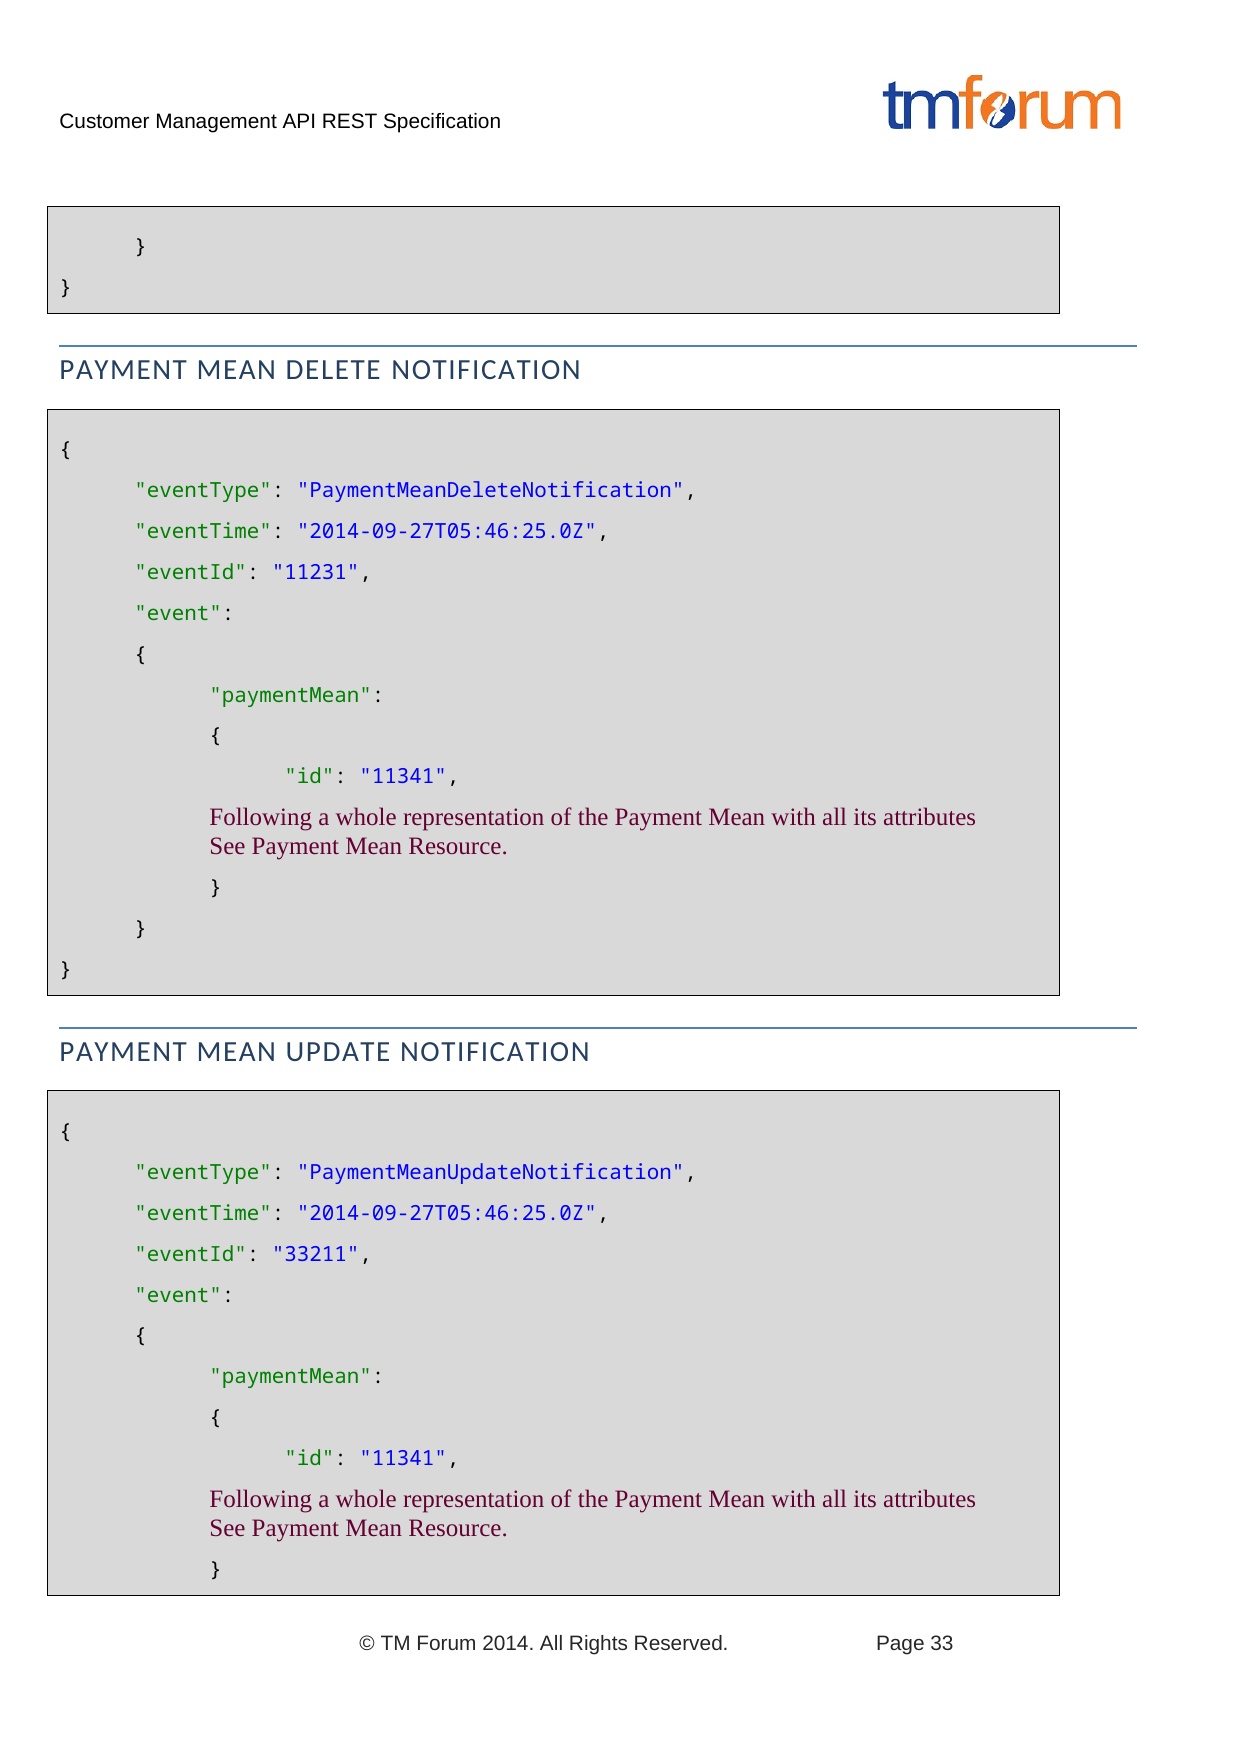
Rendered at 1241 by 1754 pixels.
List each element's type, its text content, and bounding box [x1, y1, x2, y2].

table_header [48, 1091, 1059, 1595]
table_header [48, 207, 1059, 313]
table_header { "eventType": "PaymentMeanDeleteNotification", "eventTime": "2014-09-27T05:46:25.0Z", "eventId": "11231", "event": { "paymentMean": { "id": "11341", Following a whole representation of the Payment Mean with all its attributes See Payment Mean Resource. } } } [48, 410, 1059, 995]
subtitle payment Mean Update Notification [59, 1029, 1137, 1068]
subtitle payment Mean Delete Notification [59, 347, 1137, 387]
picture [882, 75, 1121, 129]
